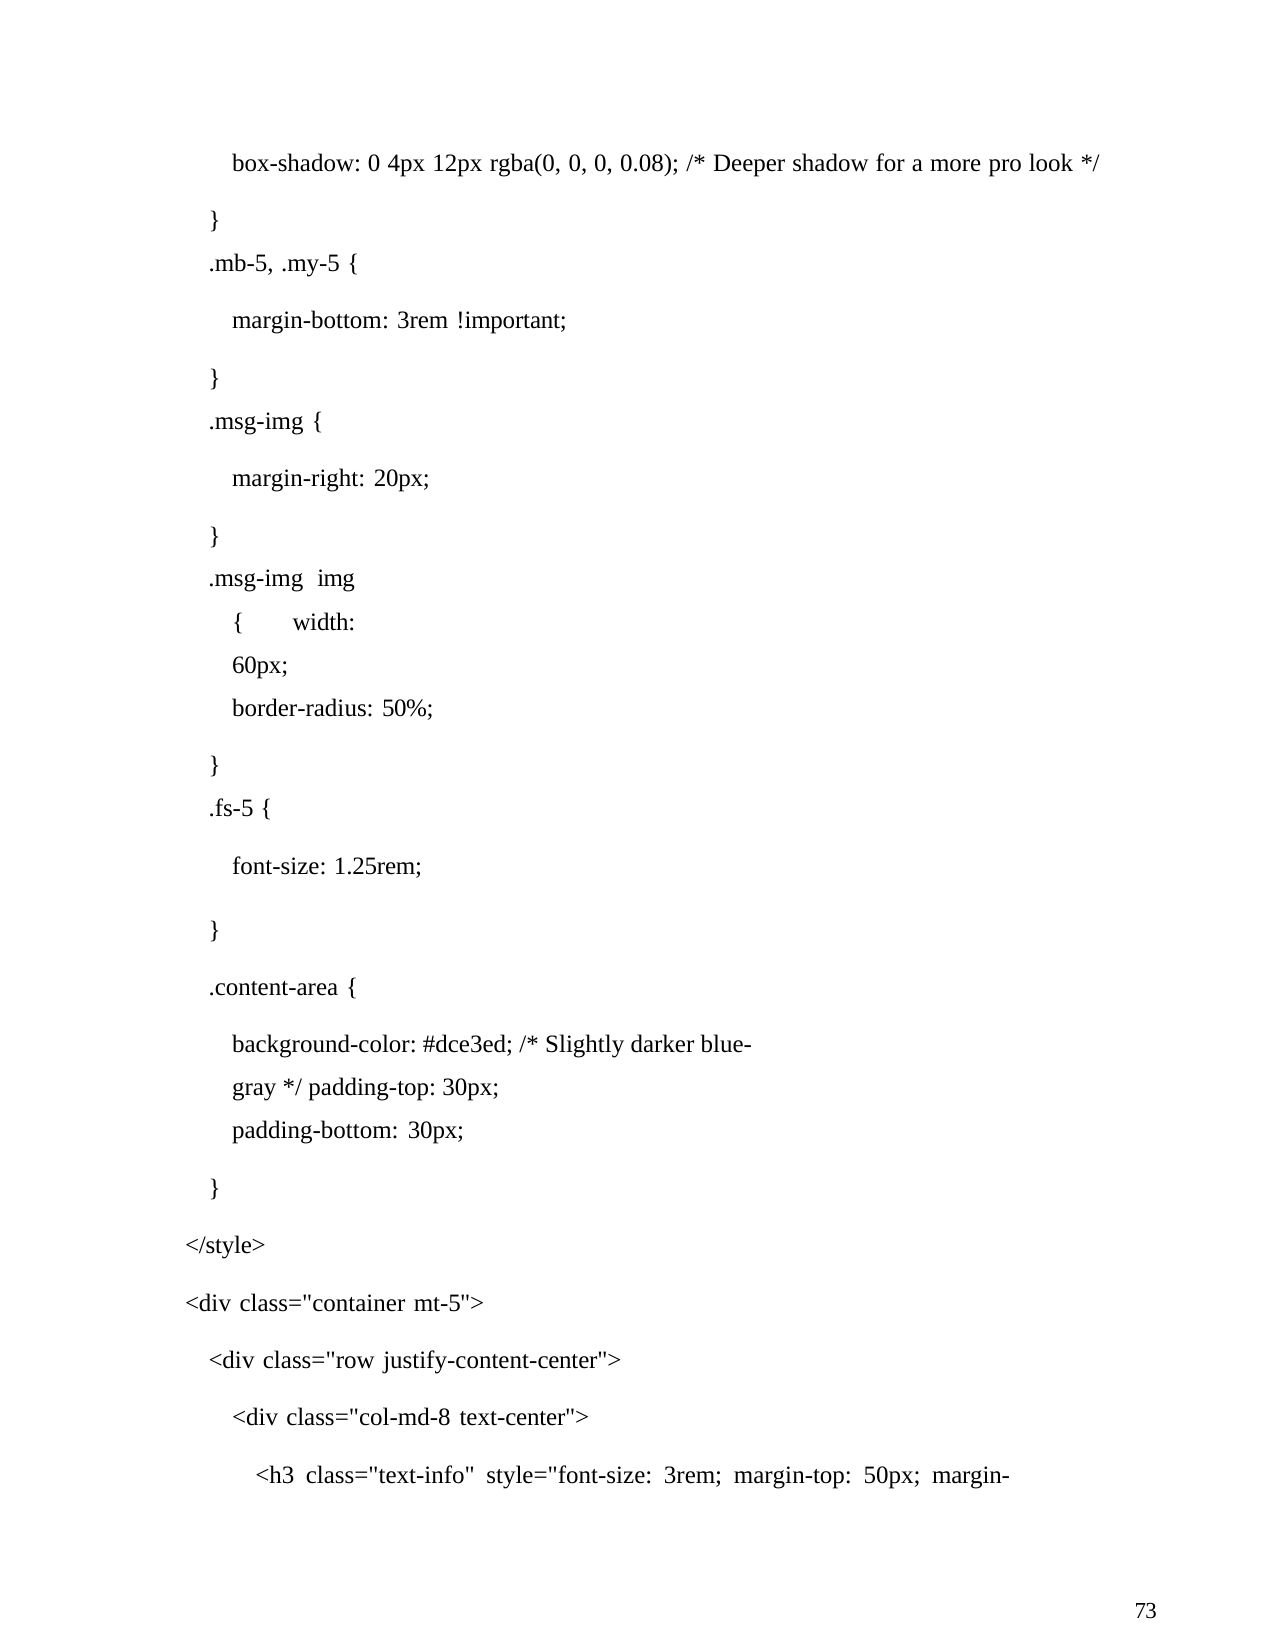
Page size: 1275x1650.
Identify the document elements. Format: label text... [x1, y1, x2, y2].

text .mb-5, .my-5 { [208, 248, 1237, 277]
text font-size: 1.25rem; [232, 851, 1237, 880]
text padding-bottom: 30px; [232, 1116, 1237, 1144]
text .content-area { [208, 972, 1237, 1001]
text } [208, 751, 1237, 779]
text .msg-img img [208, 563, 1237, 592]
text } [208, 205, 1237, 234]
text </style> [185, 1230, 1237, 1259]
text box-shadow: 0 4px 12px rgba(0, 0, 0, 0.08); /* Deeper shadow for a more pro look */ [232, 148, 1237, 176]
text <div class="container mt-5"> [185, 1288, 1237, 1316]
text } [208, 363, 1237, 391]
text margin-right: 20px; [232, 463, 1237, 492]
text } [208, 915, 1237, 943]
text 60px; [232, 650, 1237, 678]
text } [208, 521, 1237, 549]
text border-radius: 50%; [232, 693, 1237, 722]
text } [208, 1173, 1237, 1202]
text { width: [232, 607, 1237, 636]
text <div class="col-md-8 text-center"> [232, 1402, 1237, 1431]
text background-color: #dce3ed; /* Slightly darker blue- gray */ padding-top: 30px; [232, 1029, 775, 1101]
text .fs-5 { [208, 793, 1237, 822]
text .msg-img { [208, 406, 1237, 434]
text margin-bottom: 3rem !important; [232, 305, 1237, 334]
text <h3 class="text-info" style="font-size: 3rem; margin-top: 50px; margin- [255, 1460, 1237, 1489]
text <div class="row justify-content-center"> [208, 1345, 1237, 1374]
